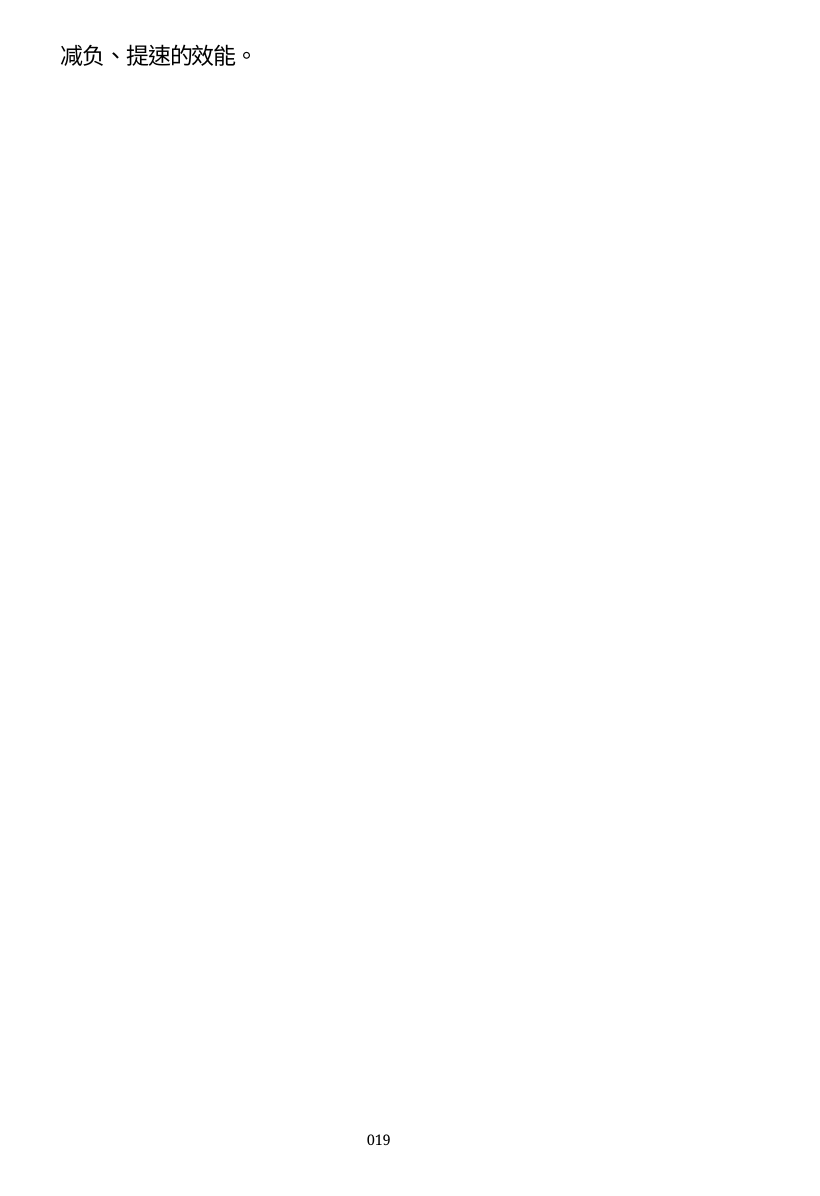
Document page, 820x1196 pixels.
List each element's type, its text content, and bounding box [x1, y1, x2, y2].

text 减负、提速的效能。 [60, 42, 716, 70]
